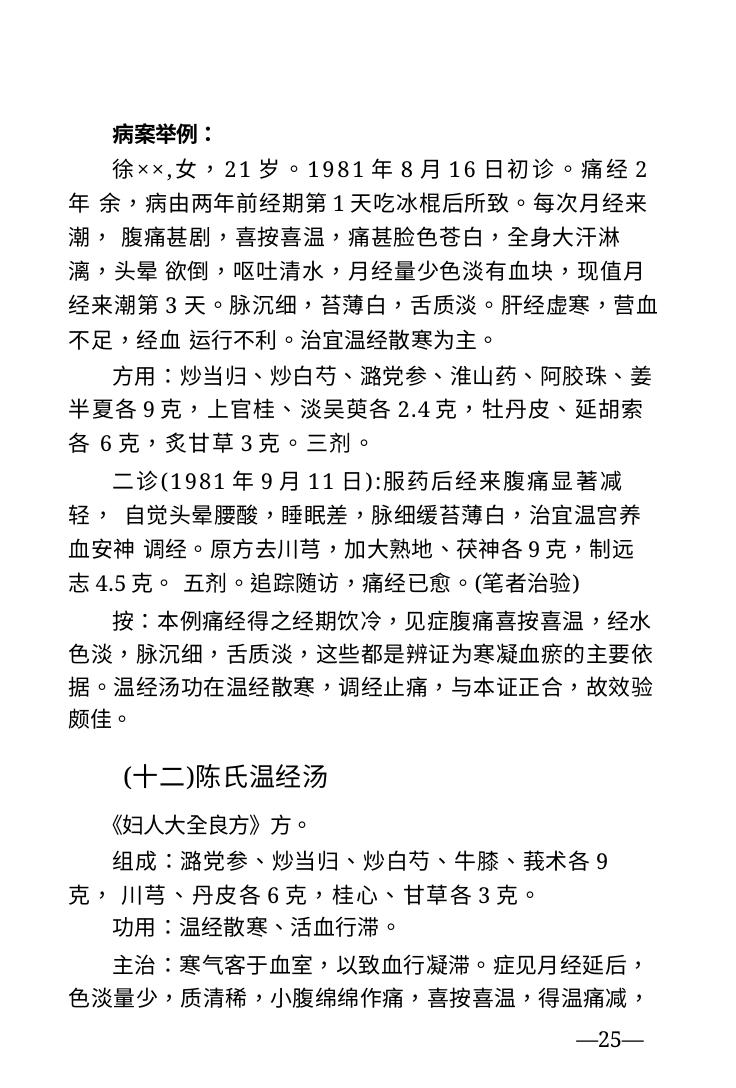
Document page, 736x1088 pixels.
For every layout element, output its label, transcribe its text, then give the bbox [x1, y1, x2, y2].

text 方用：炒当归、炒白芍、潞党参、淮山药、阿胶珠、姜 半夏各9克，上官桂、淡吴萸各2.4克，牡丹皮、延胡索各 6克，炙甘草3克。三剂。 [69, 361, 654, 458]
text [69, 949, 651, 1013]
text 《妇人大全良方》方。 [101, 812, 659, 839]
text 功用：温经散寒、活血行滞。 [112, 914, 659, 941]
text 二诊(1981年9月11日):服药后经来腹痛显著减轻， 自觉头晕腰酸，睡眠差，脉细缓苔薄白，治宜温宫养血安神 调经。原方去川芎，加大熟地、茯神各9克，制远志4.5克。 五剂。追踪随访，痛经已愈。(笔者治验) [69, 466, 655, 598]
text (十二)陈氏温经汤 [123, 760, 659, 792]
text 徐××,女，21岁。1981年8月16日初诊。痛经2年 余，病由两年前经期第1天吃冰棍后所致。每次月经来潮， 腹痛甚剧，喜按喜温，痛甚脸色苍白，全身大汗淋漓，头晕 欲倒，呕吐清水，月经量少色淡有血块，现值月经来潮第3 天。脉沉细，苔薄白，舌质淡。肝经虚寒，营血不足，经血 运行不利。治宜温经散寒为主。 [69, 154, 659, 354]
text 按：本例痛经得之经期饮冷，见症腹痛喜按喜温，经水 色淡，脉沉细，舌质淡，这些都是辨证为寒凝血瘀的主要依 据。温经汤功在温经散寒，调经止痛，与本证正合，故效验 颇佳。 [69, 606, 654, 734]
text 组成：潞党参、炒当归、炒白芍、牛膝、莪术各9克， 川芎、丹皮各6克，桂心、甘草各3克。 [69, 846, 651, 910]
text 病案举例： [113, 120, 659, 147]
